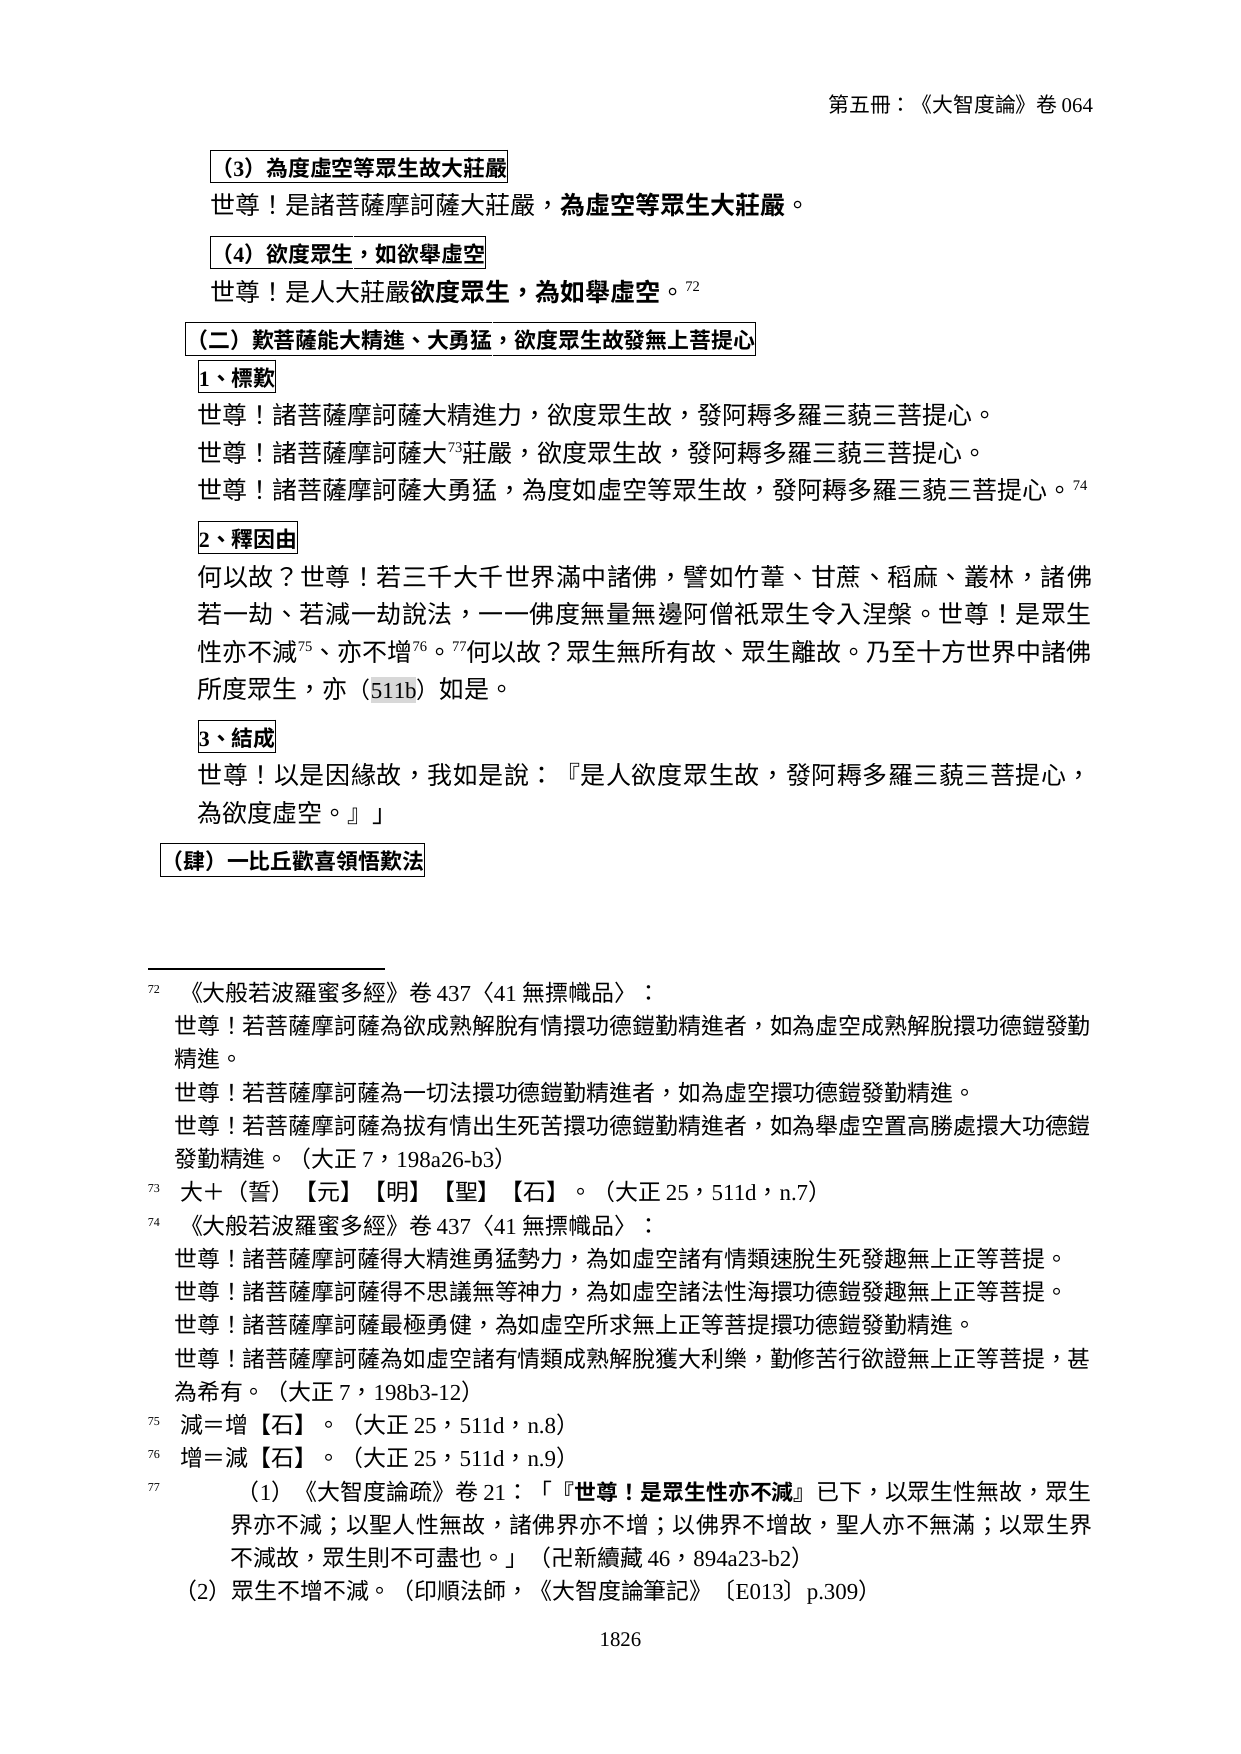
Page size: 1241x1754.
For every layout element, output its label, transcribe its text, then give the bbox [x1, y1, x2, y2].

text 何以故？世尊！若三千大千世界滿中諸佛，譬如竹葦、甘蔗、稻麻、叢林，諸佛若一劫、若減一劫說法，一一佛度無量無邊阿僧祇眾生令入涅槃。世尊！是眾生性亦不減、亦不增。何以故？眾生無所有故、眾生離故。乃至十方世界中諸佛所度眾生，亦（511b）如是。 [198, 556, 1092, 706]
text 世尊！諸菩薩摩訶薩大精進力，欲度眾生故，發阿耨多羅三藐三菩提心。 [198, 395, 1092, 433]
text 世尊！是人大莊嚴欲度眾生，為如舉虛空。 [210, 271, 1092, 309]
text 3、結成 [198, 718, 1092, 755]
text 世尊！是諸菩薩摩訶薩大莊嚴，為虛空等眾生大莊嚴。 [210, 185, 1092, 223]
text （二）歎菩薩能大精進、大勇猛，欲度眾生故發無上菩提心 [185, 320, 1092, 358]
text 2、釋因由 [198, 519, 1092, 556]
text （3）為度虛空等眾生故大莊嚴 [210, 148, 1092, 185]
text （肆）一比丘歡喜領悟歎法 [160, 841, 1092, 879]
text 世尊！諸菩薩摩訶薩大莊嚴，欲度眾生故，發阿耨多羅三藐三菩提心。 [198, 433, 1092, 470]
text 1、標歎 [198, 358, 1092, 395]
text 世尊！諸菩薩摩訶薩大勇猛，為度如虛空等眾生故，發阿耨多羅三藐三菩提心。 [198, 470, 1092, 508]
text 世尊！以是因緣故，我如是說：『是人欲度眾生故，發阿耨多羅三藐三菩提心，為欲度虛空。』」 [198, 755, 1092, 830]
text （4）欲度眾生，如欲舉虛空 [210, 234, 1092, 271]
